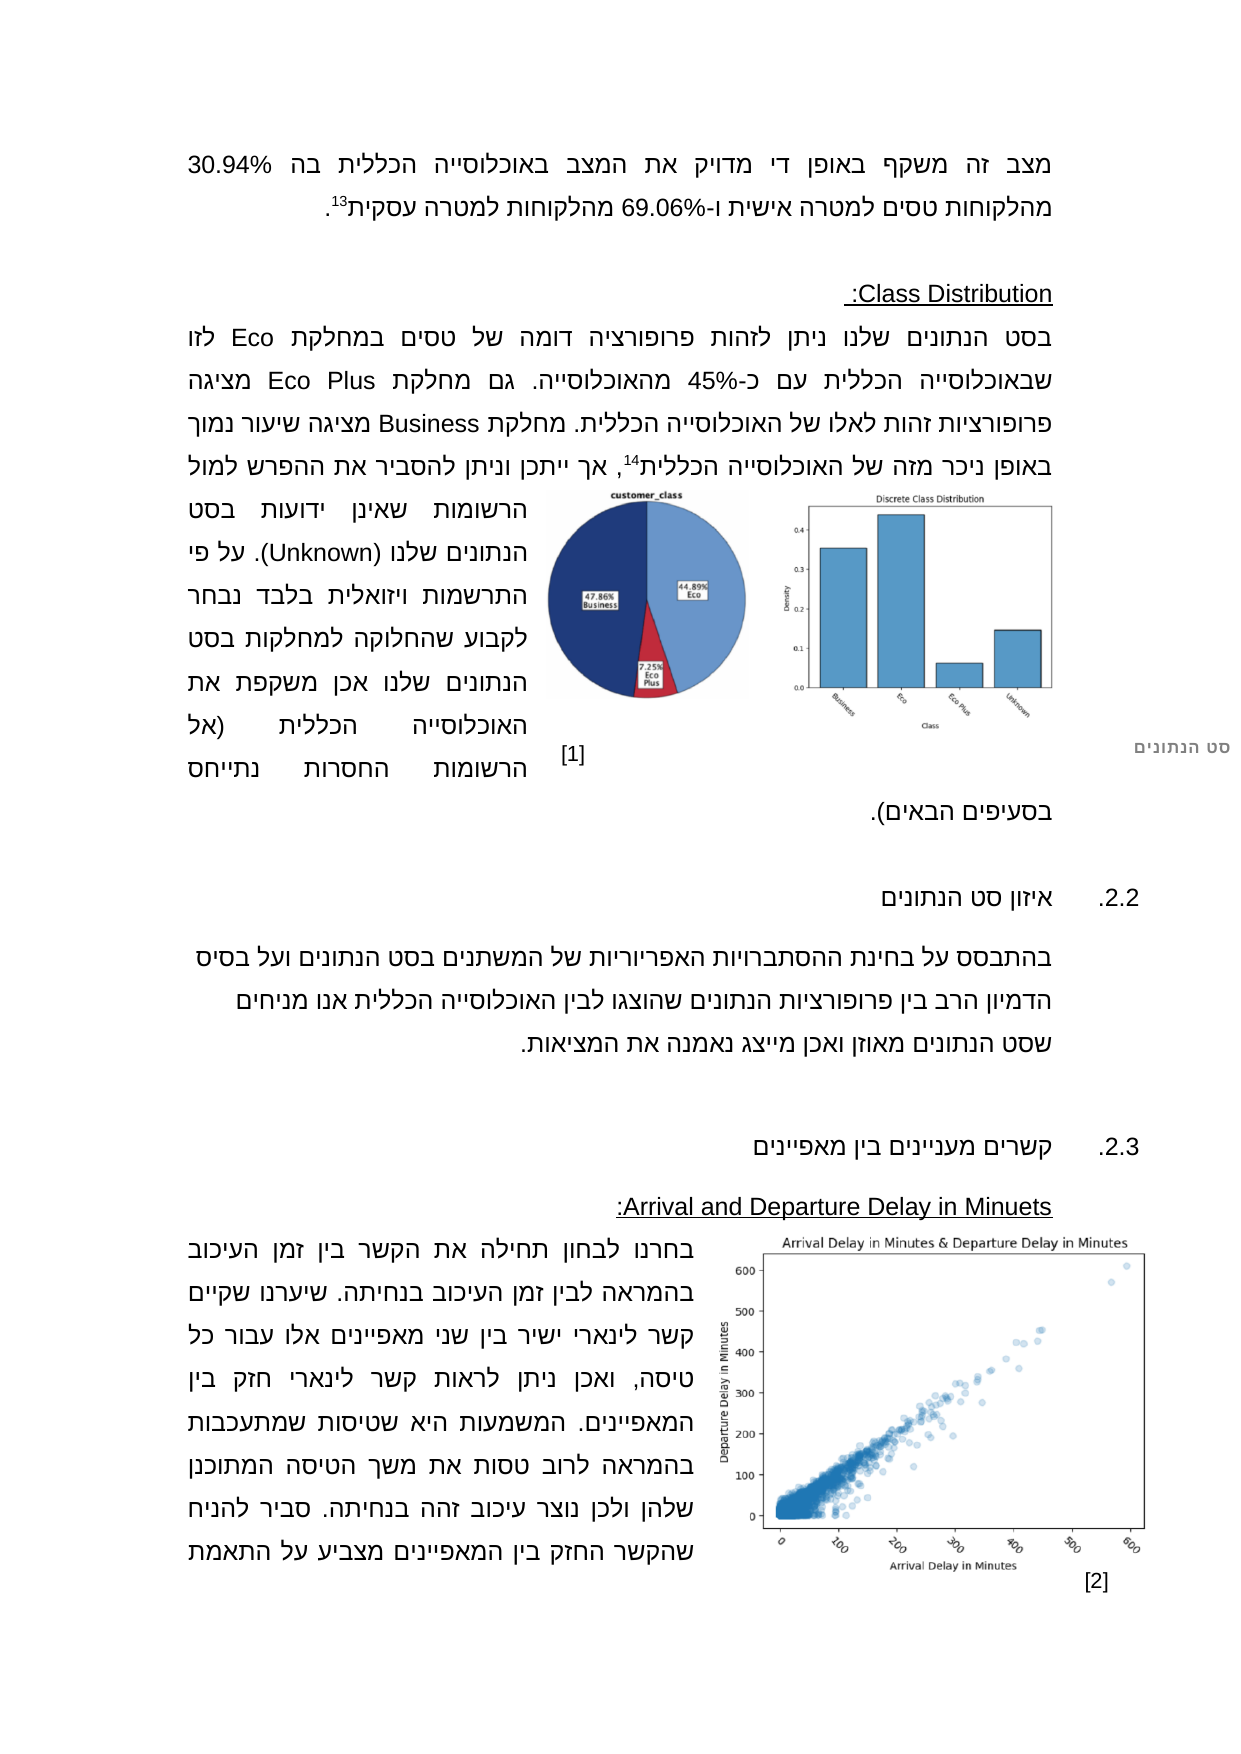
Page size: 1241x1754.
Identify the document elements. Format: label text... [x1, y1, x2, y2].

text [187, 1235, 1053, 1566]
text Arrival and Departure Delay in Minuets: [187, 1192, 1053, 1221]
picture [780, 488, 1055, 733]
list בהתבסס על בחינת ההסתברויות האפריוריות של המשתנים בסט הנתונים ועל בסיס הדמיון הרב בין פרופורציות הנתונים שהוצגו לבין האוכלוסייה הכללית אנו מניחים שסט הנתונים מאוזן ואכן מייצג נאמנה את המציאות. [187, 943, 1053, 1058]
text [187, 150, 1053, 222]
subtitle איזון סט הנתונים [187, 883, 1098, 912]
picture [546, 490, 749, 702]
text Class Distribution: [187, 279, 1053, 308]
subtitle קשרים מעניינים בין מאפיינים [187, 1132, 1098, 1161]
picture [713, 1236, 1156, 1575]
